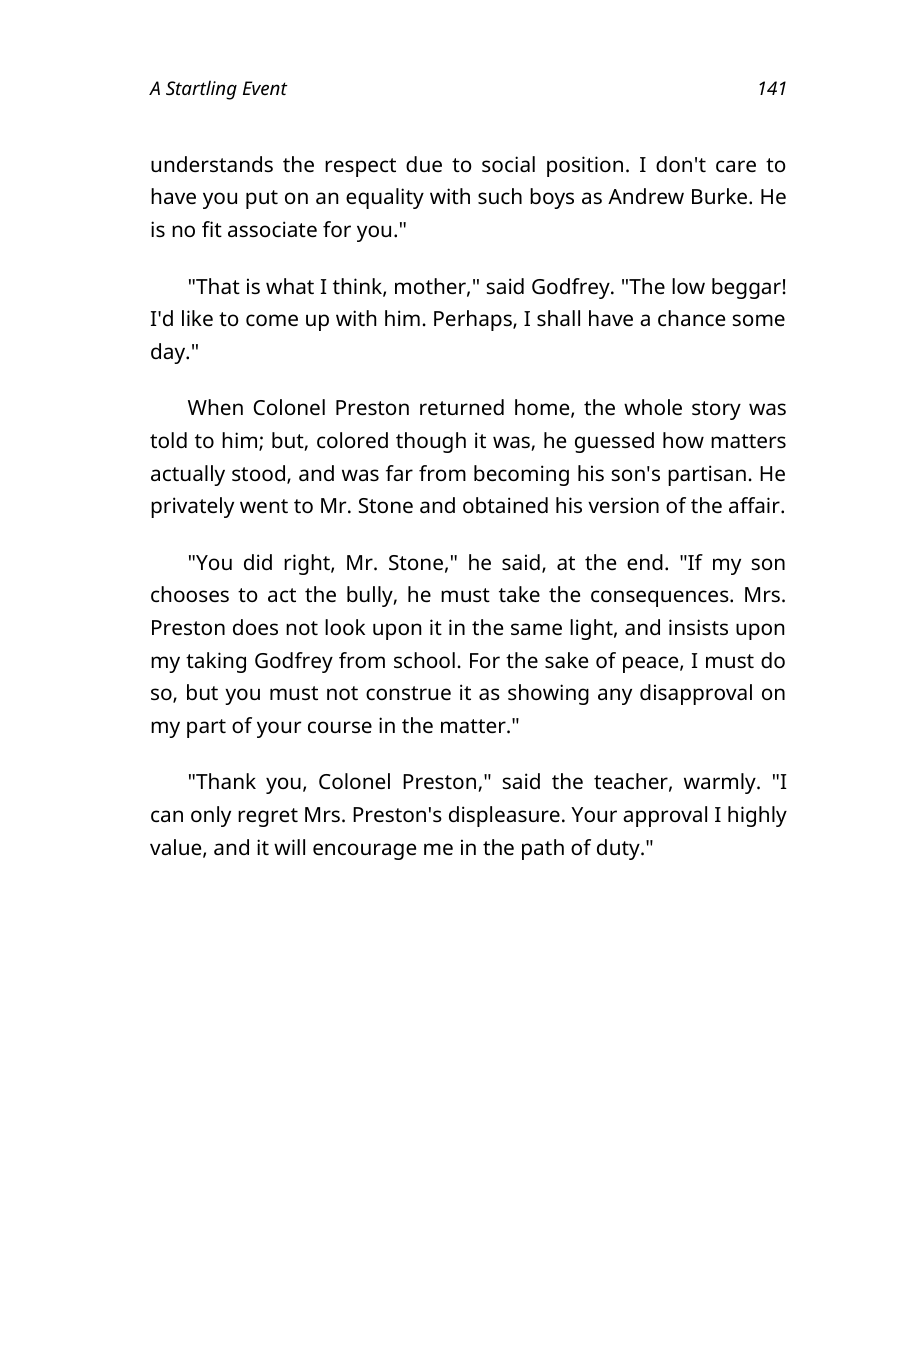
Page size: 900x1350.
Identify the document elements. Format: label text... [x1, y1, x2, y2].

text "That is what I think, mother," said Godfrey. "The low beggar! I'd like to come up with him. Perhaps, I shall have a chance some day." [150, 272, 787, 365]
text When Colonel Preston returned home, the whole story was told to him; but, colored though it was, he guessed how matters actually stood, and was far from becoming his son's partisan. He privately went to Mr. Stone and obtained his version of the affair. [150, 393, 787, 520]
text "Thank you, Colonel Preston," said the teacher, warmly. "I can only regret Mrs. Preston's displeasure. Your approval I highly value, and it will encourage me in the path of duty." [150, 767, 787, 861]
text "You did right, Mr. Stone," he said, at the end. "If my son chooses to act the bully, he must take the consequences. Mrs. Preston does not look upon it in the same light, and insists upon my taking Godfrey from school. For the sake of peace, I must do so, but you must not construe it as showing any disapproval on my part of your course in the matter." [150, 548, 787, 739]
